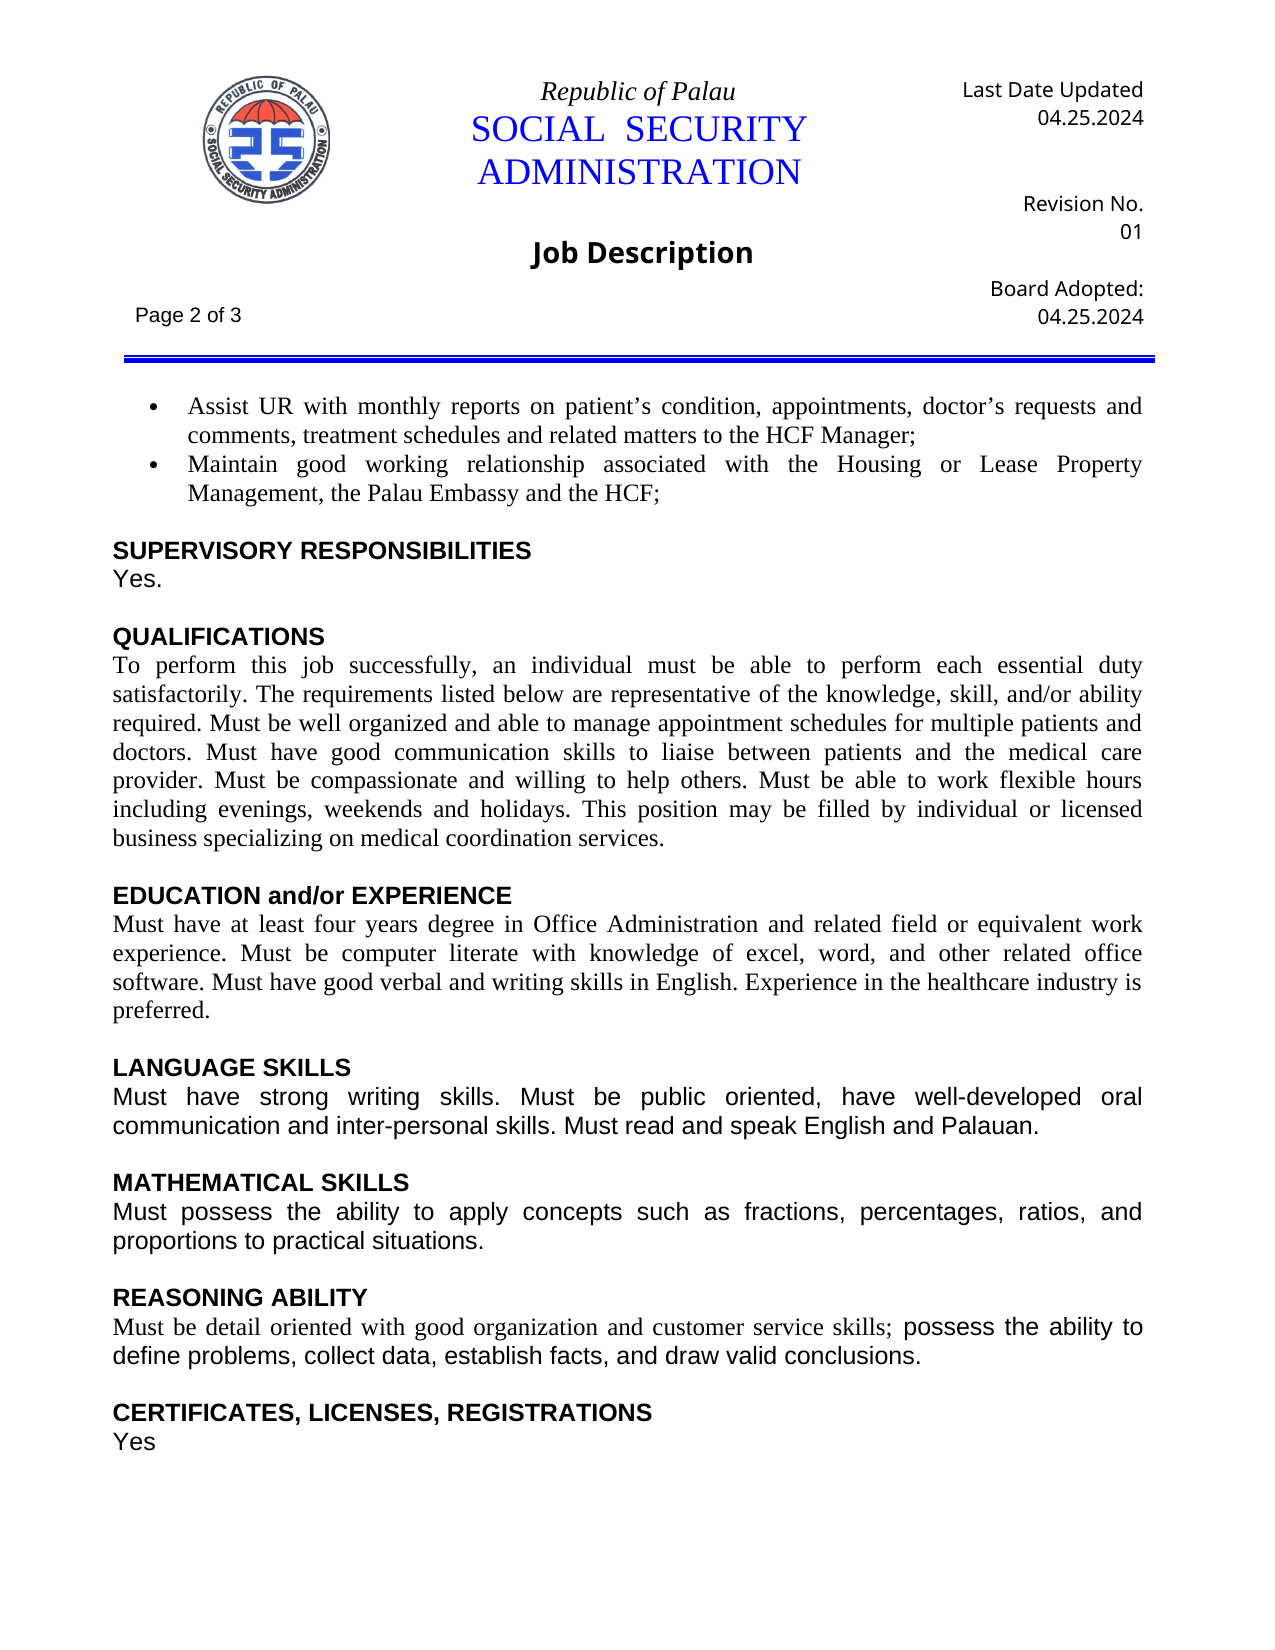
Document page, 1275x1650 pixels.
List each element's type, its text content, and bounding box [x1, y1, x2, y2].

text Must have strong writing skills. Must be public oriented, have well-developed oral communication and inter-personal skills. Must read and speak English and Palauan. [112, 1082, 1144, 1139]
text MATHEMATICAL SKILLS [112, 1168, 1144, 1197]
text SUPERVISORY RESPONSIBILITIES [112, 536, 1144, 564]
text Must possess the ability to apply concepts such as fractions, percentages, ratios, and proportions to practical situations. [112, 1197, 1144, 1254]
text REASONING ABILITY [112, 1283, 1144, 1312]
text Yes [112, 1427, 1144, 1456]
text EDUCATION and/or EXPERIENCE [112, 881, 1144, 909]
text CERTIFICATES, LICENSES, REGISTRATIONS [112, 1398, 1144, 1427]
list Maintain good working relationship associated with the Housing or Lease Property Management, the Palau Embassy and the HCF; [150, 449, 1144, 506]
picture [201, 75, 331, 205]
text Yes. [112, 564, 1144, 593]
text Must be detail oriented with good organization and customer service skills; possess the ability to define problems, collect data, establish facts, and draw valid conclusions. [112, 1312, 1144, 1369]
text QUALIFICATIONS [112, 622, 1144, 651]
list Assist UR with monthly reports on patient’s condition, appointments, doctor’s requests and comments, treatment schedules and related matters to the HCF Manager; [150, 391, 1144, 449]
text Must have at least four years degree in Office Administration and related field or equivalent work experience. Must be computer literate with knowledge of excel, word, and other related office software. Must have good verbal and writing skills in English. Experience in the healthcare industry is preferred. [112, 909, 1144, 1024]
text To perform this job successfully, an individual must be able to perform each essential duty satisfactorily. The requirements listed below are representative of the knowledge, skill, and/or ability required. Must be well organized and able to manage appointment schedules for multiple patients and doctors. Must have good communication skills to liaise between patients and the medical care provider. Must be compassionate and willing to help others. Must be able to work flexible hours including evenings, weekends and holidays. This position may be filled by individual or licensed business specializing on medical coordination services. [112, 651, 1144, 852]
text LANGUAGE SKILLS [112, 1053, 1144, 1082]
